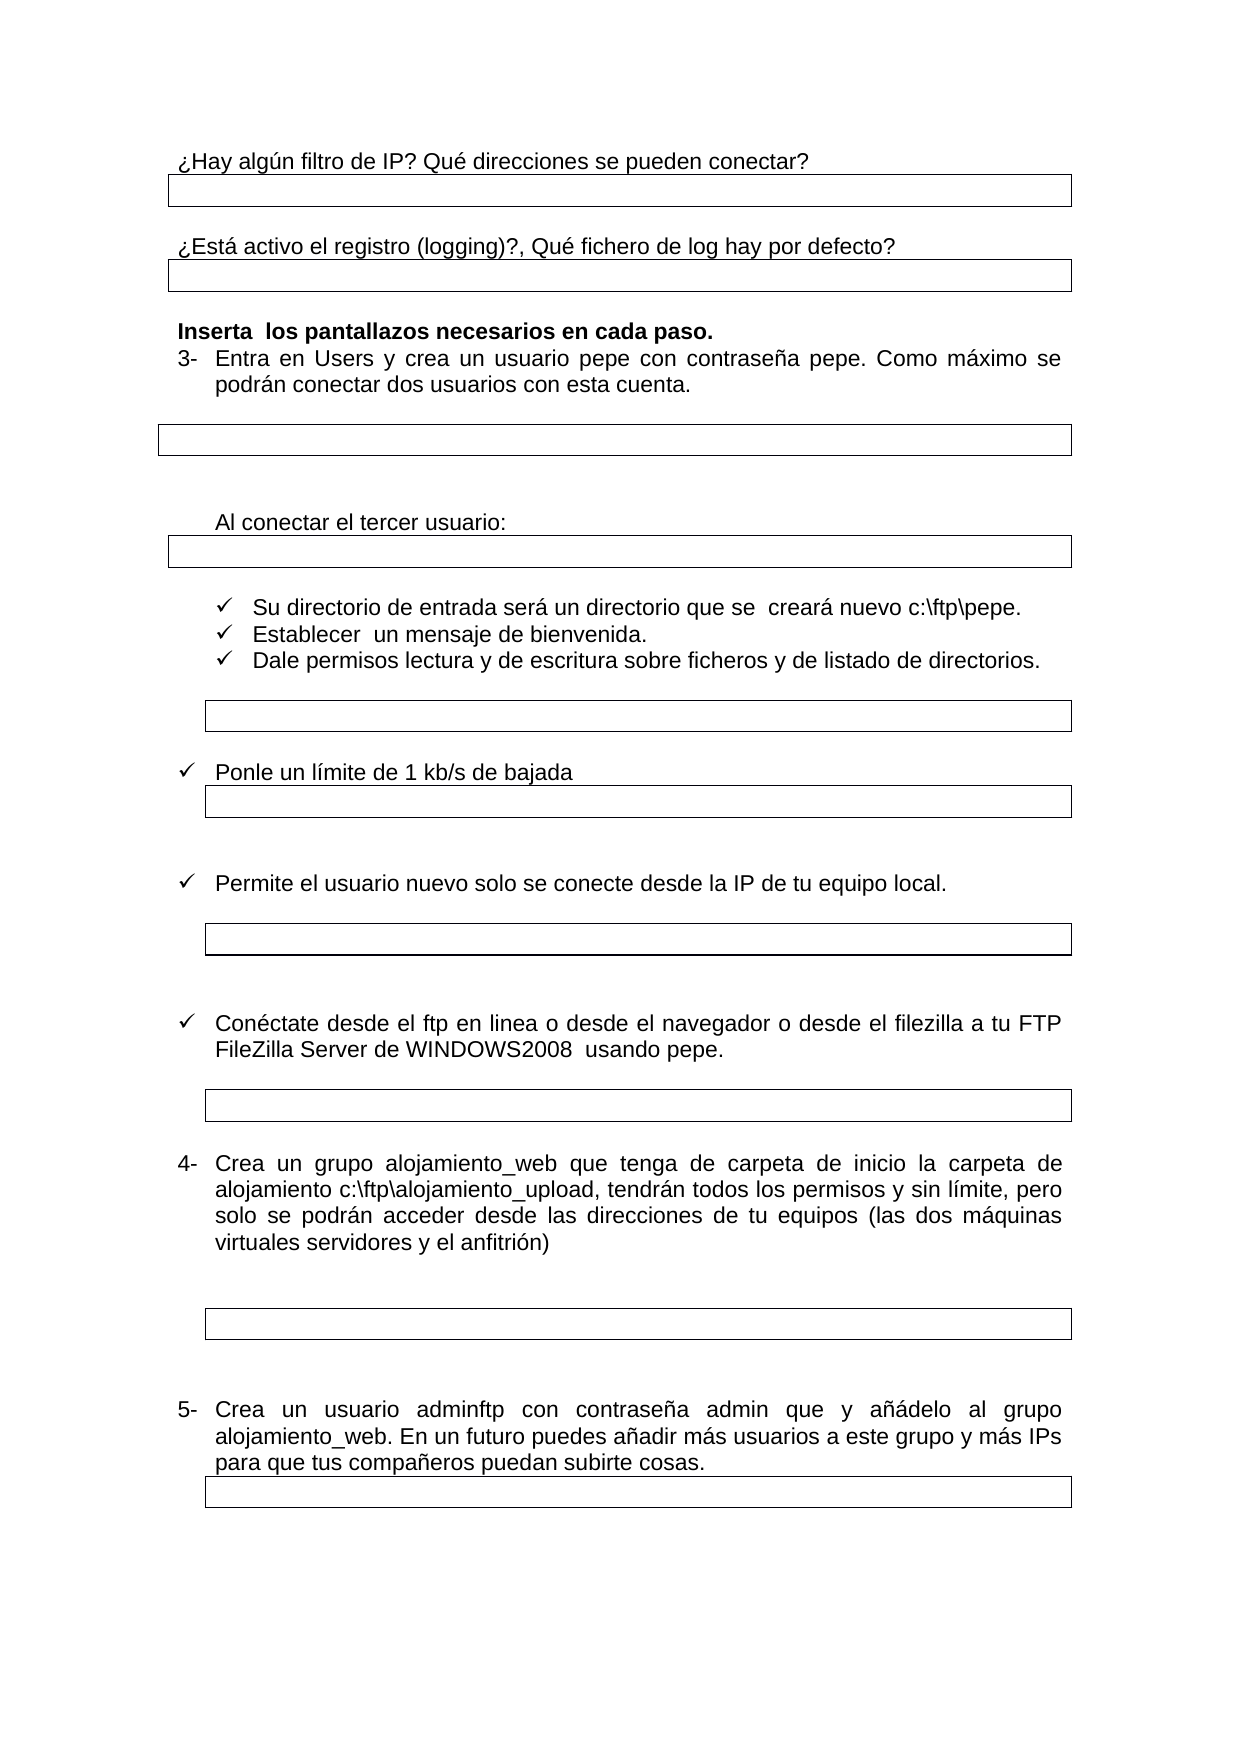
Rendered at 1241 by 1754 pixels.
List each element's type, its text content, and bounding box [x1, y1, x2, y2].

list Dale permisos lectura y de escritura sobre ficheros y de listado de directorios. [215, 647, 1063, 673]
text Inserta los pantallazos necesarios en cada paso. [177, 318, 1063, 344]
list Su directorio de entrada será un directorio que se creará nuevo c:\ftp\pepe. [215, 594, 1063, 621]
list Establecer un mensaje de bienvenida. [215, 621, 1063, 647]
list Crea un usuario adminftp con contraseña admin que y añádelo al grupo alojamiento_web. En un futuro puedes añadir más usuarios a este grupo y más IPs para que tus compañeros puedan subirte cosas. [177, 1396, 1063, 1476]
text Al conectar el tercer usuario: [215, 509, 1063, 535]
list Crea un grupo alojamiento_web que tenga de carpeta de inicio la carpeta de alojamiento c:\ftp\alojamiento_upload, tendrán todos los permisos y sin límite, pero solo se podrán acceder desde las direcciones de tu equipos (las dos máquinas virtuales servidores y el anfitrión) [177, 1150, 1063, 1255]
list Entra en Users y crea un usuario pepe con contraseña pepe. Como máximo se podrán conectar dos usuarios con esta cuenta. [177, 344, 1063, 397]
text ¿Hay algún filtro de IP? Qué direcciones se pueden conectar? [177, 148, 1063, 174]
text ¿Está activo el registro (logging)?, Qué fichero de log hay por defecto? [177, 233, 1063, 259]
list Ponle un límite de 1 kb/s de bajada [177, 759, 1063, 785]
list Conéctate desde el ftp en linea o desde el navegador o desde el filezilla a tu FTP FileZilla Server de WINDOWS2008 usando pepe. [177, 1010, 1063, 1063]
list Permite el usuario nuevo solo se conecte desde la IP de tu equipo local. [177, 870, 1063, 897]
